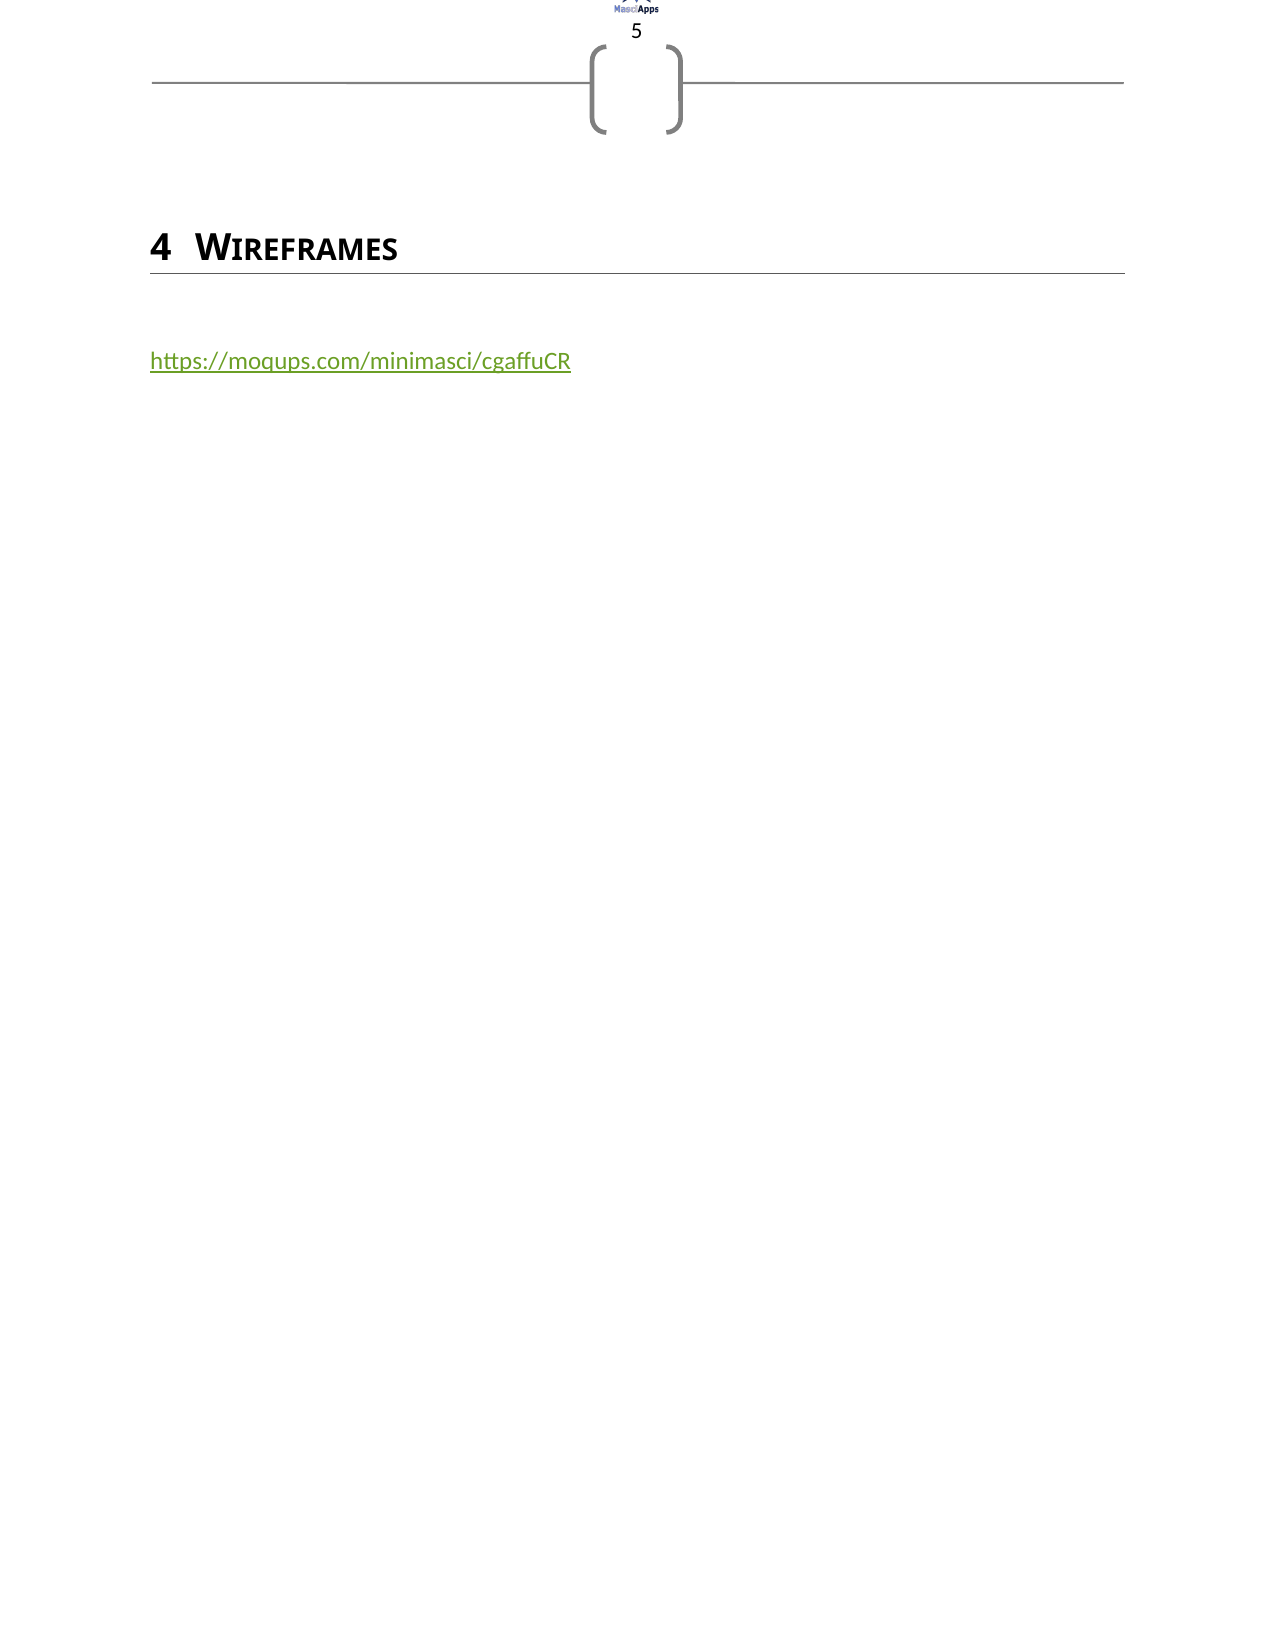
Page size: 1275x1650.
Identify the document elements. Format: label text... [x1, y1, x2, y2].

picture [614, 0, 659, 14]
subtitle Wireframes [150, 220, 1125, 273]
text https://moqups.com/minimasci/cgaffuCR [150, 345, 1125, 375]
